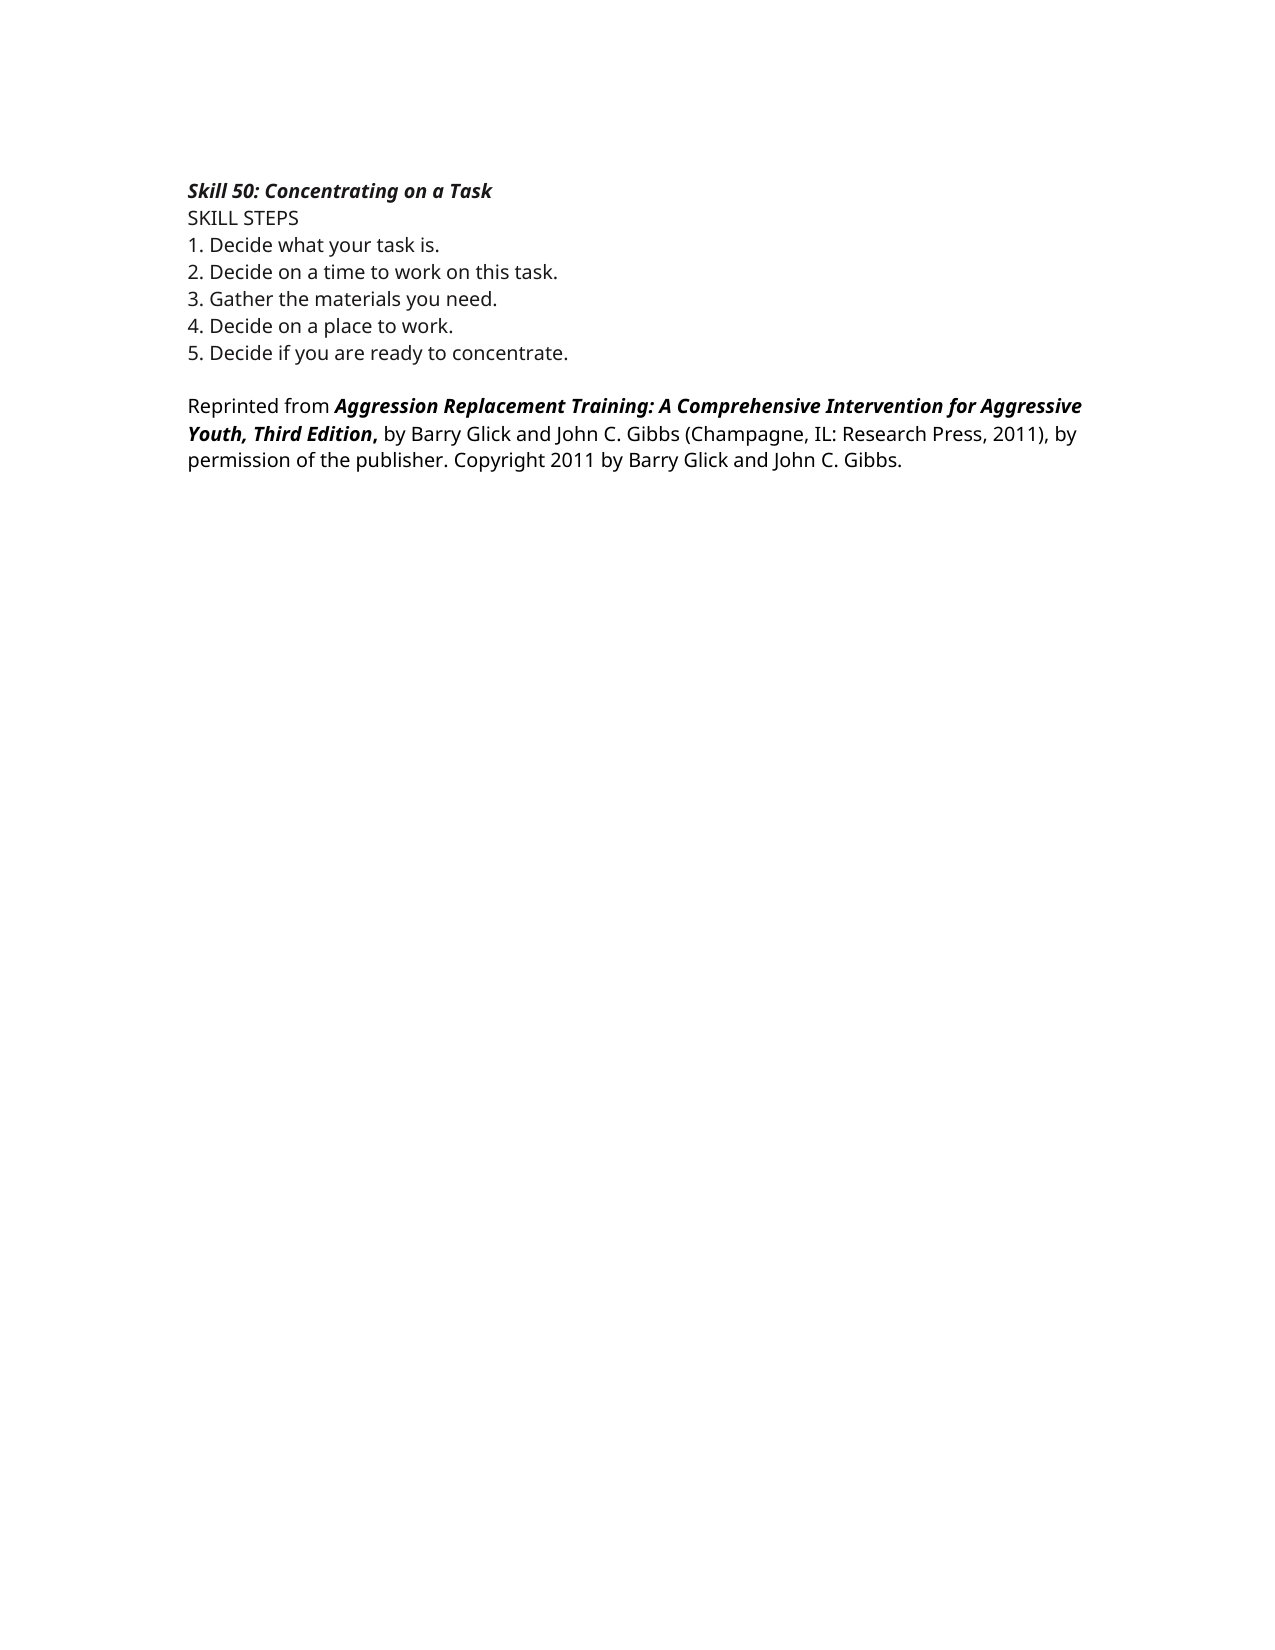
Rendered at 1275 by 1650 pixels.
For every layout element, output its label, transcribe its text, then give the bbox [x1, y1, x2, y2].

text 4. Decide on a place to work. [187, 312, 1087, 339]
text 2. Decide on a time to work on this task. [187, 258, 1087, 285]
text 1. Decide what your task is. [187, 231, 1087, 258]
text 5. Decide if you are ready to concentrate. [187, 339, 1087, 366]
text Reprinted from Aggression Replacement Training: A Comprehensive Intervention for Aggressive Youth, Third Edition, by Barry Glick and John C. Gibbs (Champagne, IL: Research Press, 2011), by permission of the publisher. Copyright 2011 by Barry Glick and John C. Gibbs. [187, 393, 1087, 474]
text SKILL STEPS [187, 204, 1087, 231]
text Skill 50: Concentrating on a Task [187, 177, 1087, 204]
text 3. Gather the materials you need. [187, 285, 1087, 312]
